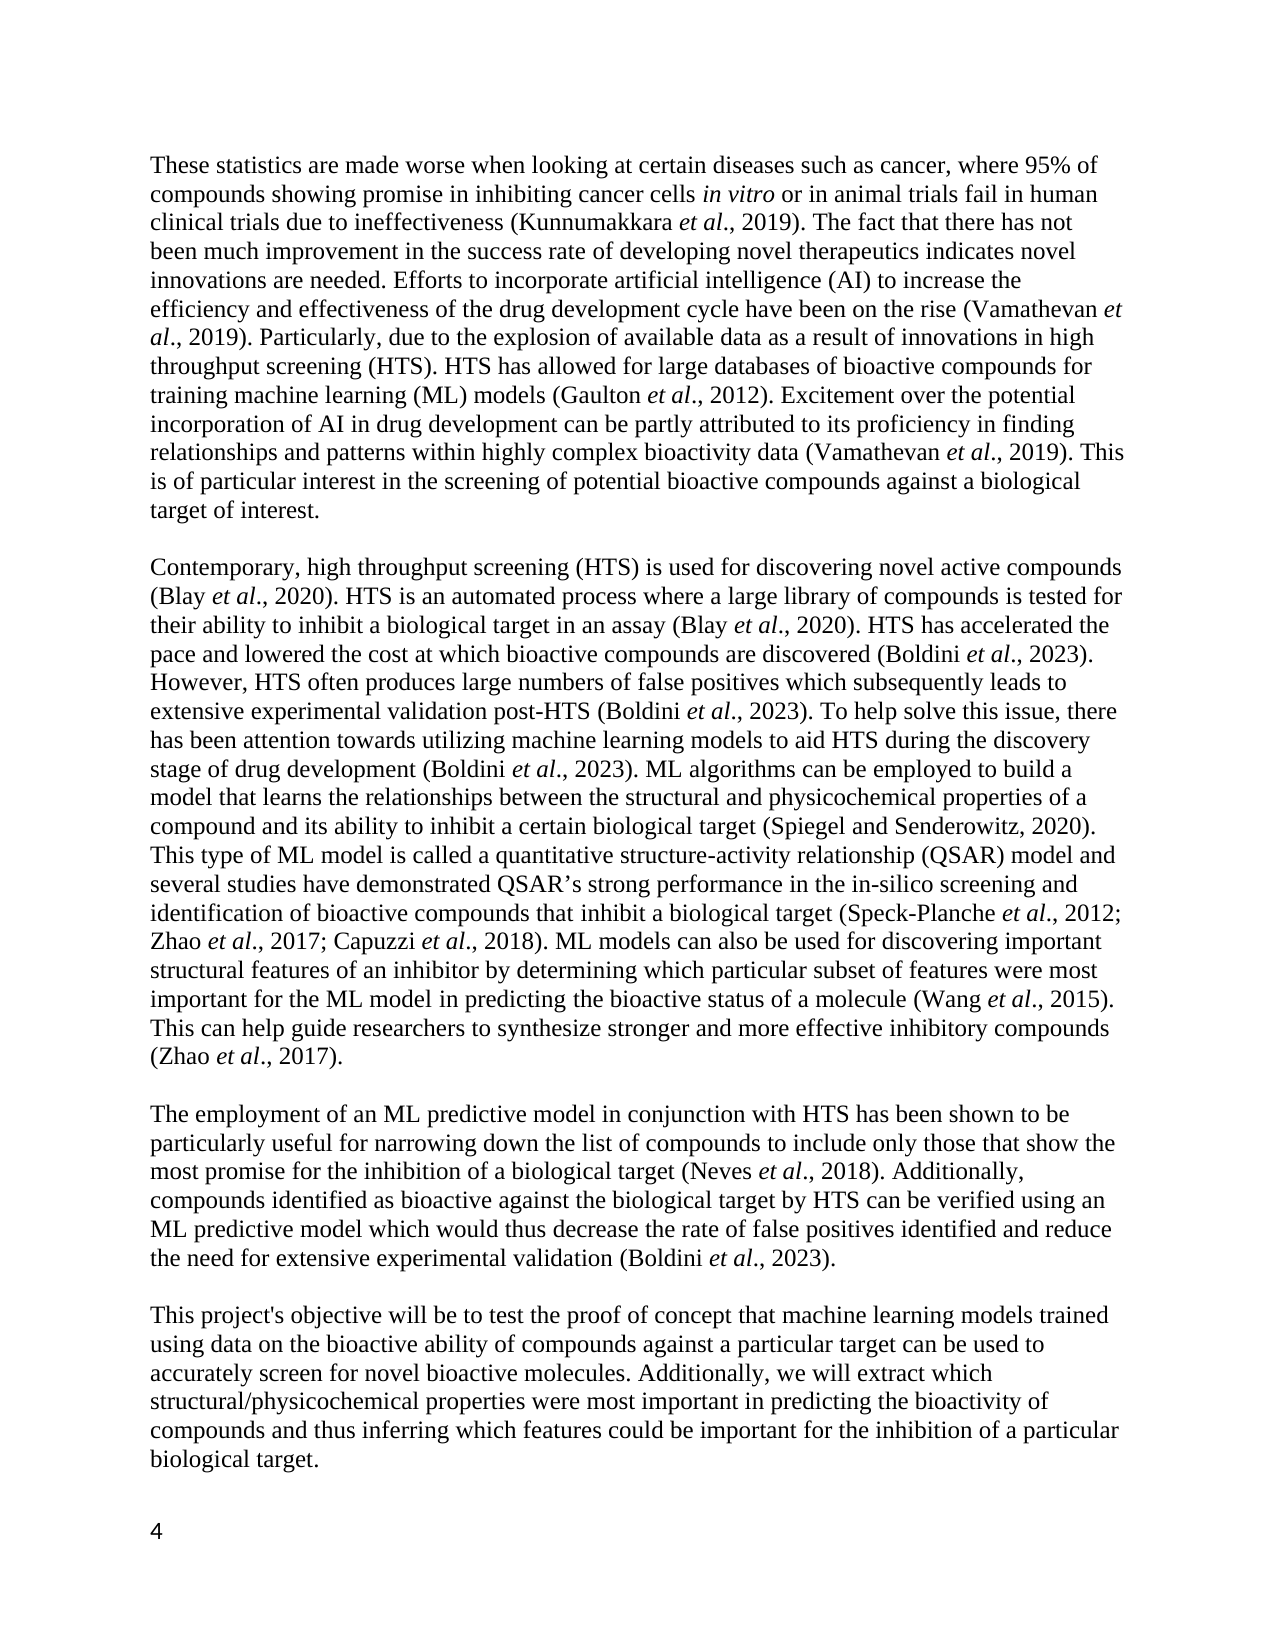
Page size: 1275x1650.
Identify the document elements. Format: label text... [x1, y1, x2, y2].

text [150, 150, 1125, 524]
text This project's objective will be to test the proof of concept that machine learning models trained using data on the bioactive ability of compounds against a particular target can be used to accurately screen for novel bioactive molecules. Additionally, we will extract which structural/physicochemical properties were most important in predicting the bioactivity of compounds and thus inferring which features could be important for the inhibition of a particular biological target. [150, 1300, 1125, 1473]
text Contemporary, high throughput screening (HTS) is used for discovering novel active compounds . HTS is an automated process where a large library of compounds is tested for their ability to inhibit a biological target in an assay . HTS has accelerated the pace and lowered the cost at which bioactive compounds are discovered . However, HTS often produces large numbers of false positives which subsequently leads to extensive experimental validation post-HTS . To help solve this issue, there has been attention towards utilizing machine learning models to aid HTS during the discovery stage of drug development . ML algorithms can be employed to build a model that learns the relationships between the structural and physicochemical properties of a compound and its ability to inhibit a certain biological target . This type of ML model is called a quantitative structure-activity relationship (QSAR) model and several studies have demonstrated QSAR’s strong performance in the in-silico screening and identification of bioactive compounds that inhibit a biological target . ML models can also be used for discovering important structural features of an inhibitor by determining which particular subset of features were most important for the ML model in predicting the bioactive status of a molecule . This can help guide researchers to synthesize stronger and more effective inhibitory compounds . [150, 552, 1125, 1070]
text The employment of an ML predictive model in conjunction with HTS has been shown to be particularly useful for narrowing down the list of compounds to include only those that show the most promise for the inhibition of a biological target . Additionally, compounds identified as bioactive against the biological target by HTS can be verified using an ML predictive model which would thus decrease the rate of false positives identified and reduce the need for extensive experimental validation . [150, 1099, 1125, 1271]
